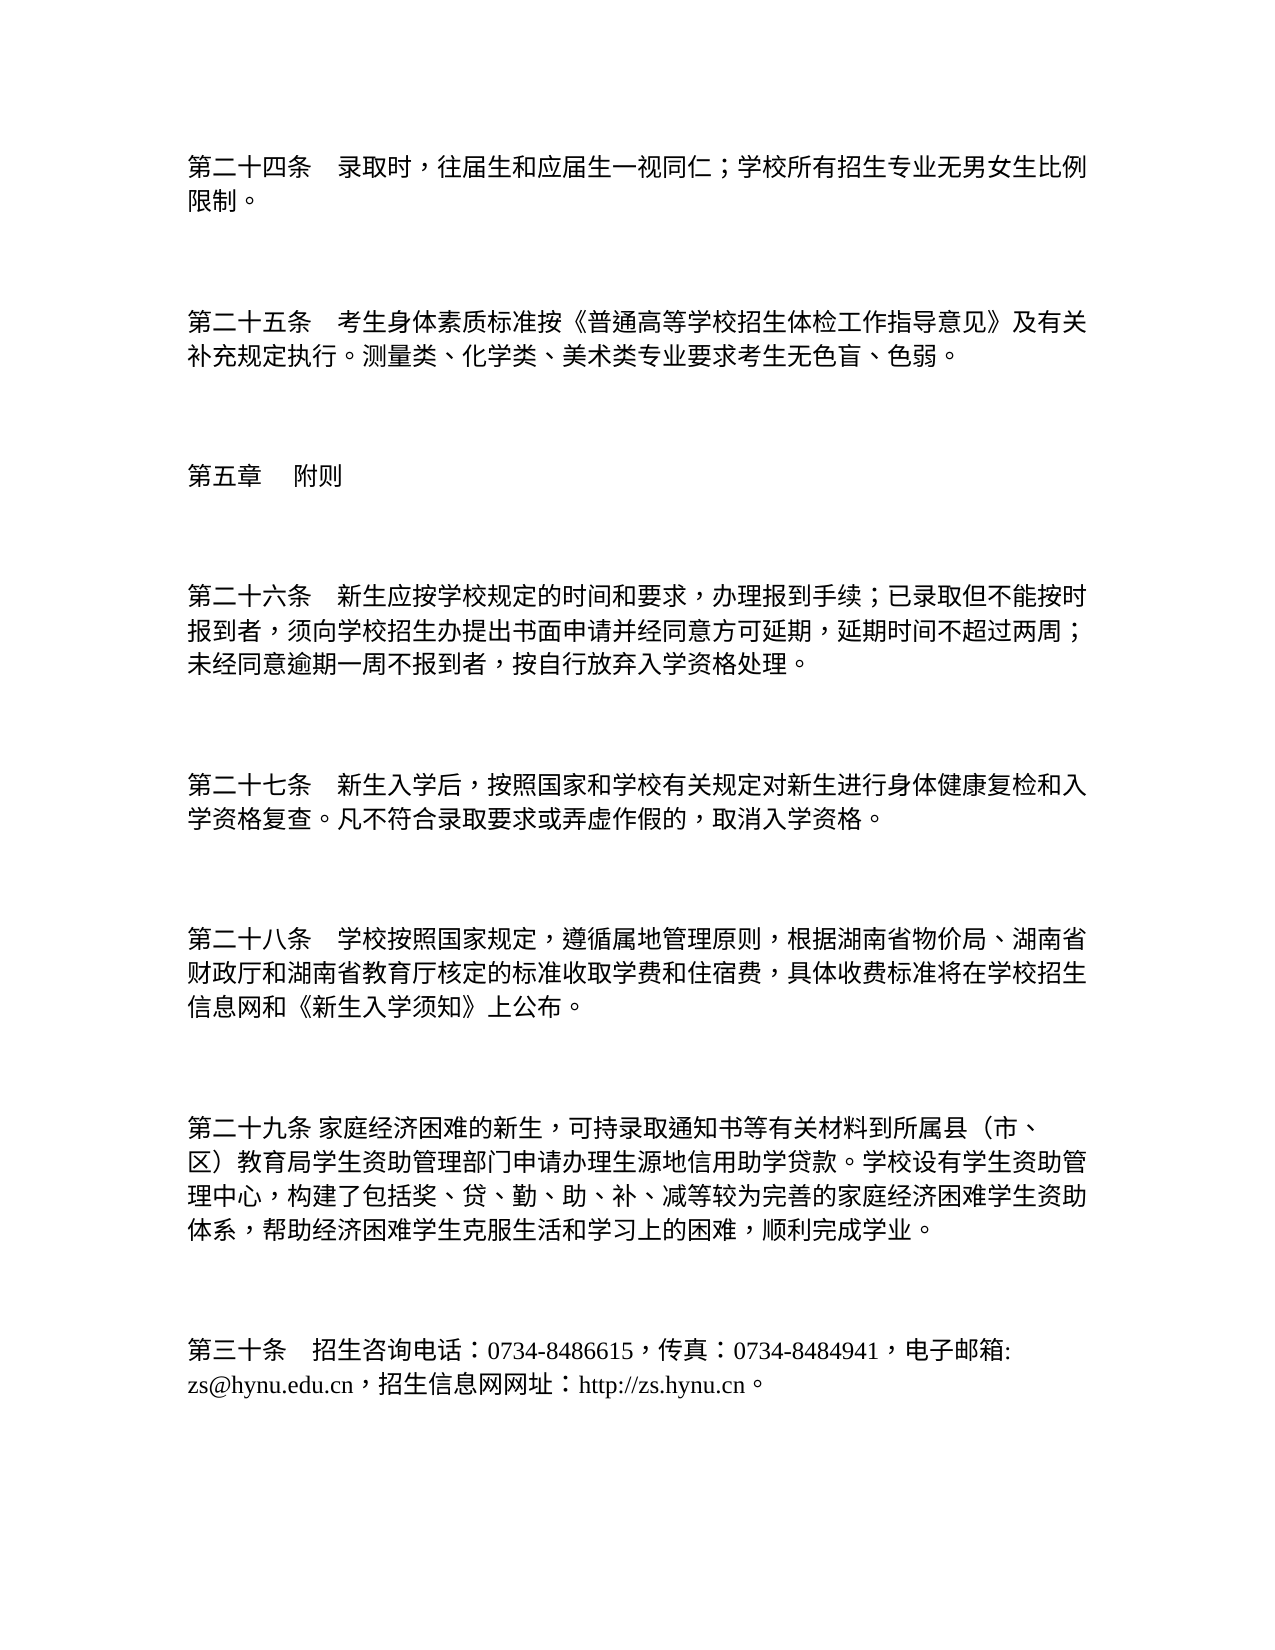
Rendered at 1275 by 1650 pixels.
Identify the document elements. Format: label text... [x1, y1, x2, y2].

text 第二十八条 学校按照国家规定，遵循属地管理原则，根据湖南省物价局、湖南省财政厅和湖南省教育厅核定的标准收取学费和住宿费，具体收费标准将在学校招生信息网和《新生入学须知》上公布。 [187, 922, 1087, 1024]
text 第二十七条 新生入学后，按照国家和学校有关规定对新生进行身体健康复检和入学资格复查。凡不符合录取要求或弄虚作假的，取消入学资格。 [187, 767, 1087, 836]
text 第二十九条 家庭经济困难的新生，可持录取通知书等有关材料到所属县（市、区）教育局学生资助管理部门申请办理生源地信用助学贷款。学校设有学生资助管理中心，构建了包括奖、贷、勤、助、补、减等较为完善的家庭经济困难学生资助体系，帮助经济困难学生克服生活和学习上的困难，顺利完成学业。 [187, 1110, 1087, 1247]
text 第二十五条 考生身体素质标准按《普通高等学校招生体检工作指导意见》及有关补充规定执行。测量类、化学类、美术类专业要求考生无色盲、色弱。 [187, 304, 1087, 372]
text 第三十条 招生咨询电话：0734-8486615，传真：0734-8484941，电子邮箱: zs@hynu.edu.cn，招生信息网网址：http://zs.hynu.cn。 [187, 1333, 1087, 1401]
text 第五章 附则 [187, 459, 1087, 493]
text 第二十六条 新生应按学校规定的时间和要求，办理报到手续；已录取但不能按时报到者，须向学校招生办提出书面申请并经同意方可延期，延期时间不超过两周；未经同意逾期一周不报到者，按自行放弃入学资格处理。 [187, 579, 1087, 681]
text 第二十四条 录取时，往届生和应届生一视同仁；学校所有招生专业无男女生比例限制。 [187, 150, 1087, 218]
